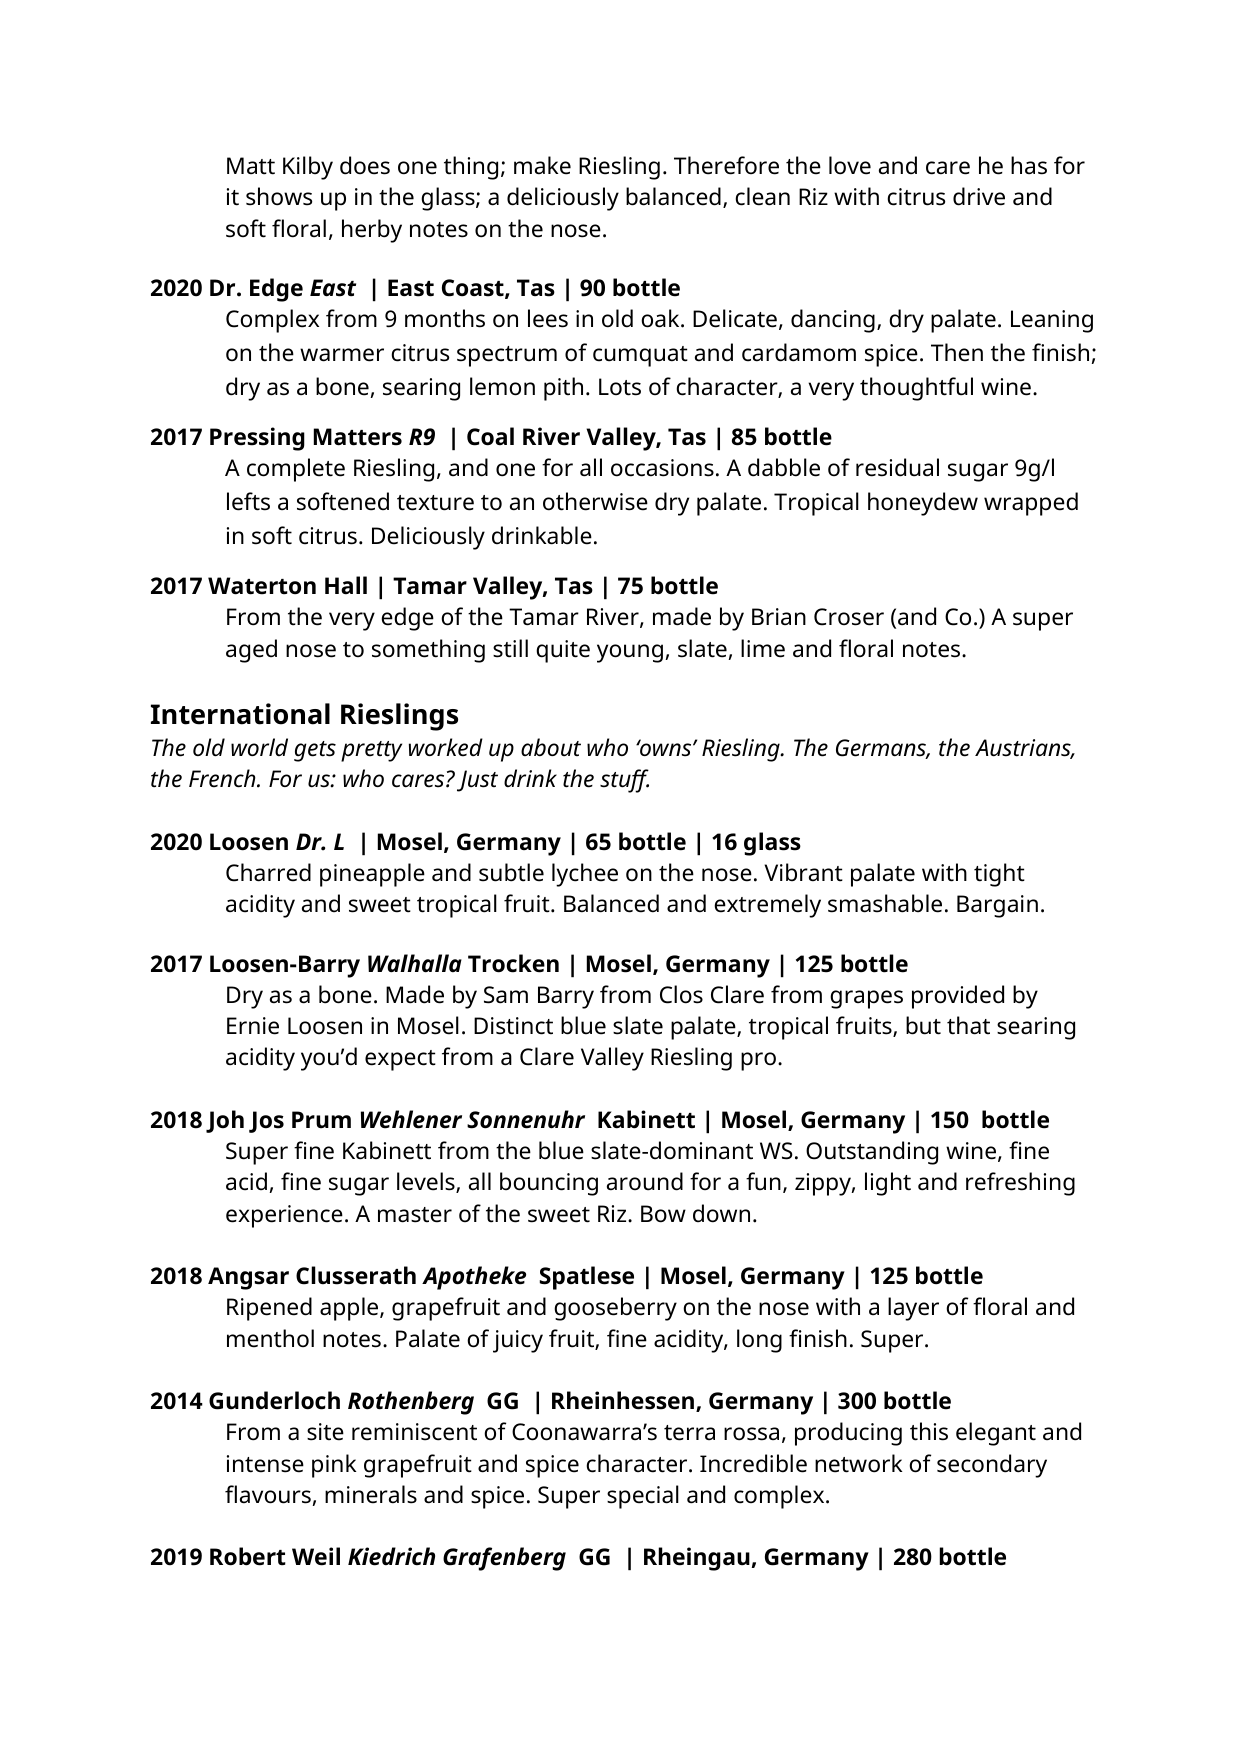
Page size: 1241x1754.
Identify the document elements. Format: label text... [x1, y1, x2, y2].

text The old world gets pretty worked up about who ‘owns’ Riesling. The Germans, the Austrians, the French. For us: who cares? Just drink the stuff. [150, 732, 1098, 794]
text 2017 Pressing Matters R9 | Coal River Valley, Tas | 85 bottle [150, 421, 1098, 452]
text 2018 Angsar Clusserath Apotheke Spatlese | Mosel, Germany | 125 bottle [150, 1260, 1098, 1291]
text 2020 Loosen Dr. L | Mosel, Germany | 65 bottle | 16 glass [150, 826, 1098, 857]
text 2020 Dr. Edge East | East Coast, Tas | 90 bottle [150, 272, 1098, 303]
text Matt Kilby does one thing; make Riesling. Therefore the love and care he has for it shows up in the glass; a deliciously balanced, clean Riz with citrus drive and soft floral, herby notes on the nose. [225, 150, 1098, 244]
text 2018 Joh Jos Prum Wehlener Sonnenuhr Kabinett | Mosel, Germany | 150 bottle [150, 1104, 1098, 1135]
text Complex from 9 months on lees in old oak. Delicate, dancing, dry palate. Leaning on the warmer citrus spectrum of cumquat and cardamom spice. Then the finish; dry as a bone, searing lemon pith. Lots of character, a very thoughtful wine. [225, 303, 1098, 402]
text Super fine Kabinett from the blue slate-dominant WS. Outstanding wine, fine acid, fine sugar levels, all bouncing around for a fun, zippy, light and refreshing experience. A master of the sweet Riz. Bow down. [225, 1135, 1098, 1229]
text Dry as a bone. Made by Sam Barry from Clos Clare from grapes provided by Ernie Loosen in Mosel. Distinct blue slate palate, tropical fruits, but that searing acidity you’d expect from a Clare Valley Riesling pro. [225, 979, 1098, 1072]
text 2014 Gunderloch Rothenberg GG | Rheinhessen, Germany | 300 bottle [150, 1385, 1098, 1416]
text International Rieslings [150, 695, 1098, 732]
text Charred pineapple and subtle lychee on the nose. Vibrant palate with tight acidity and sweet tropical fruit. Balanced and extremely smashable. Bargain. [150, 857, 1098, 947]
text 2017 Waterton Hall | Tamar Valley, Tas | 75 bottle [150, 570, 1098, 601]
text From a site reminiscent of Coonawarra’s terra rossa, producing this elegant and intense pink grapefruit and spice character. Incredible network of secondary flavours, minerals and spice. Super special and complex. [225, 1416, 1098, 1510]
text Ripened apple, grapefruit and gooseberry on the nose with a layer of floral and menthol notes. Palate of juicy fruit, fine acidity, long finish. Super. [225, 1291, 1098, 1354]
text 2019 Robert Weil Kiedrich Grafenberg GG | Rheingau, Germany | 280 bottle [150, 1541, 1098, 1572]
text From the very edge of the Tamar River, made by Brian Croser (and Co.) A super aged nose to something still quite young, slate, lime and floral notes. [225, 601, 1098, 664]
text 2017 Loosen-Barry Walhalla Trocken | Mosel, Germany | 125 bottle [150, 947, 1098, 979]
text A complete Riesling, and one for all occasions. A dabble of residual sugar 9g/l lefts a softened texture to an otherwise dry palate. Tropical honeydew wrapped in soft citrus. Deliciously drinkable. [225, 452, 1098, 551]
